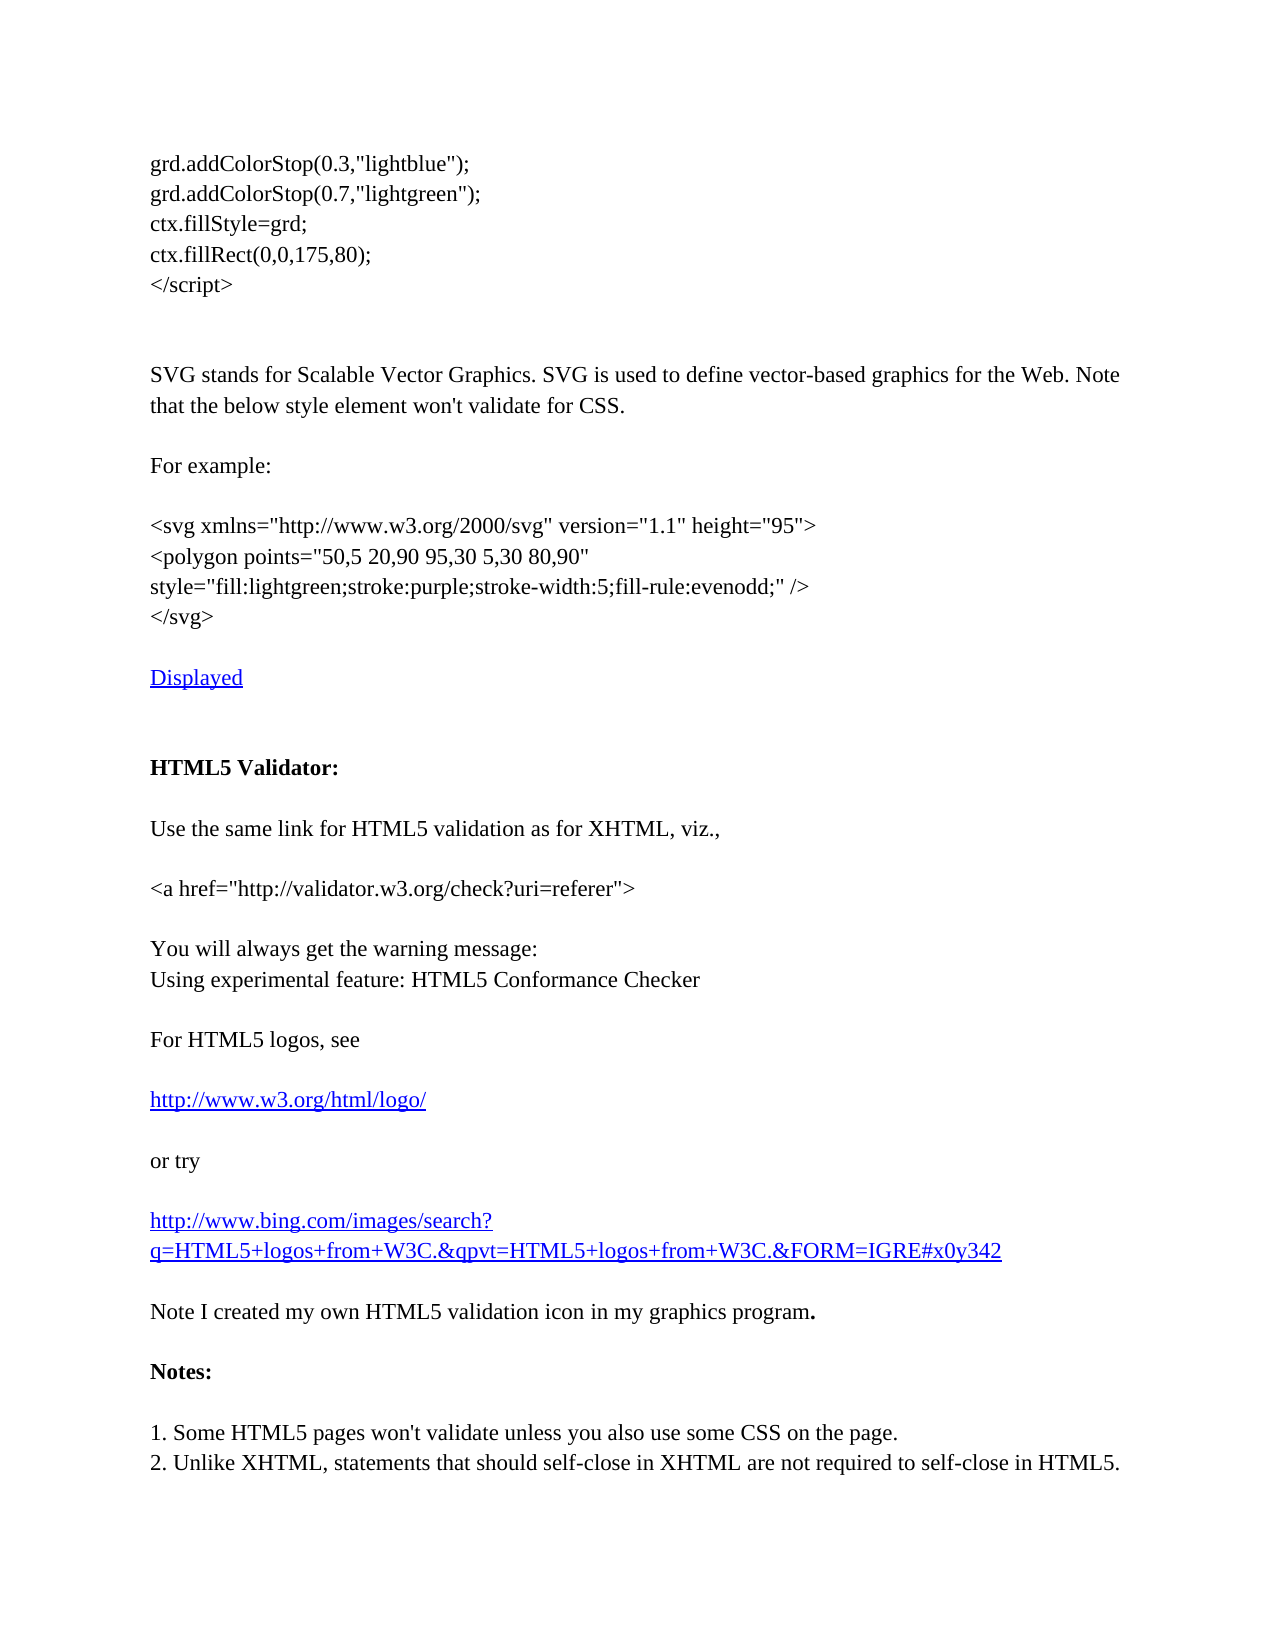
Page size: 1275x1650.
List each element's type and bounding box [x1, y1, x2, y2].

text [150, 150, 1125, 1475]
